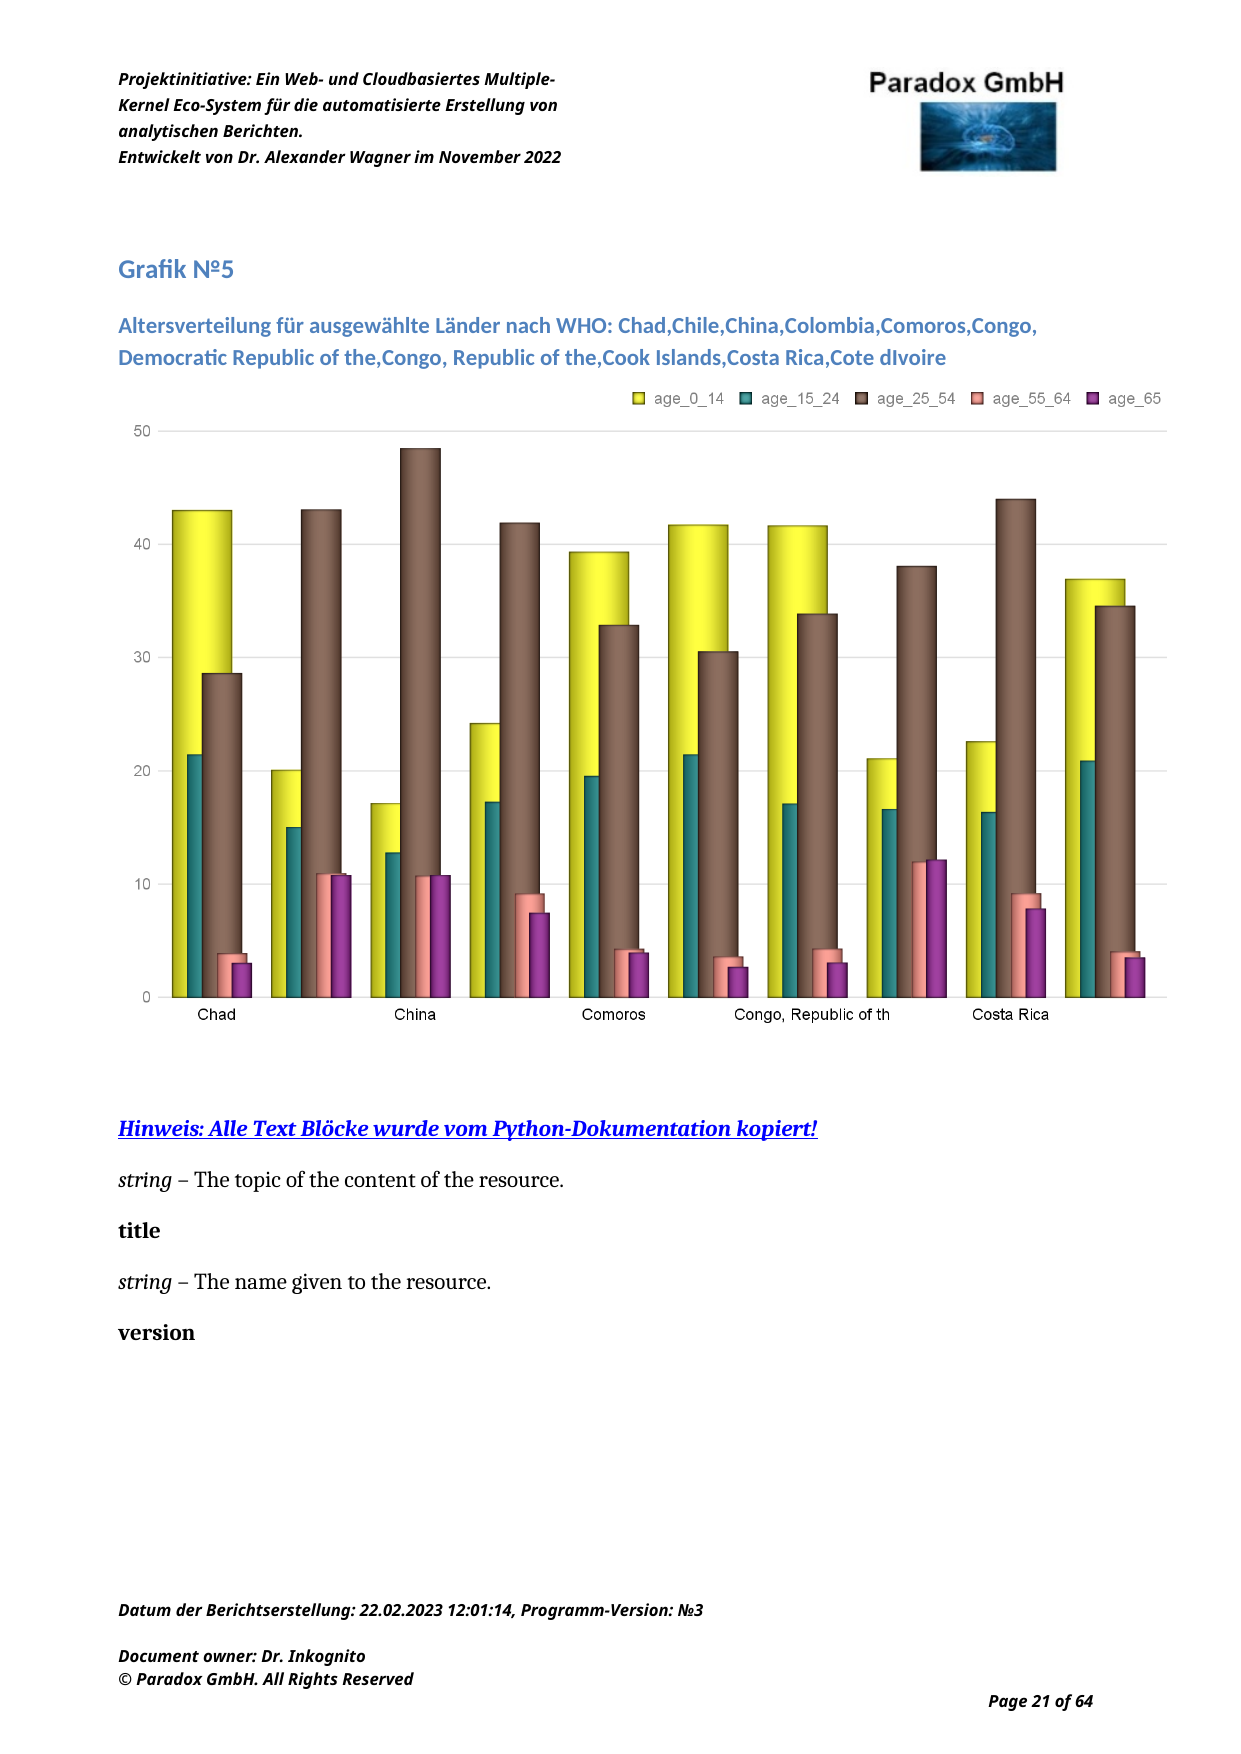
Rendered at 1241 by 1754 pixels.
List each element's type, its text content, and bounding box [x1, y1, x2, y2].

text string – The name given to the resource. [118, 1268, 1122, 1295]
subtitle Grafik №5 [118, 252, 1122, 285]
text string – The topic of the content of the resource. [118, 1166, 1122, 1193]
text title [118, 1217, 1122, 1244]
subtitle Altersverteilung für ausgewählte Länder nach WHO: Chad,Chile,China,Colombia,Comoros,Congo, Democratic Republic of the,Congo, Republic of the,Cook Islands,Costa Rica,Cote dIvoire [118, 311, 1122, 371]
text version [118, 1319, 1122, 1346]
picture [118, 375, 1182, 1040]
picture [863, 67, 1100, 177]
text Hinweis: Alle Text Blöcke wurde vom Python-Dokumentation kopiert! [118, 1115, 1122, 1142]
